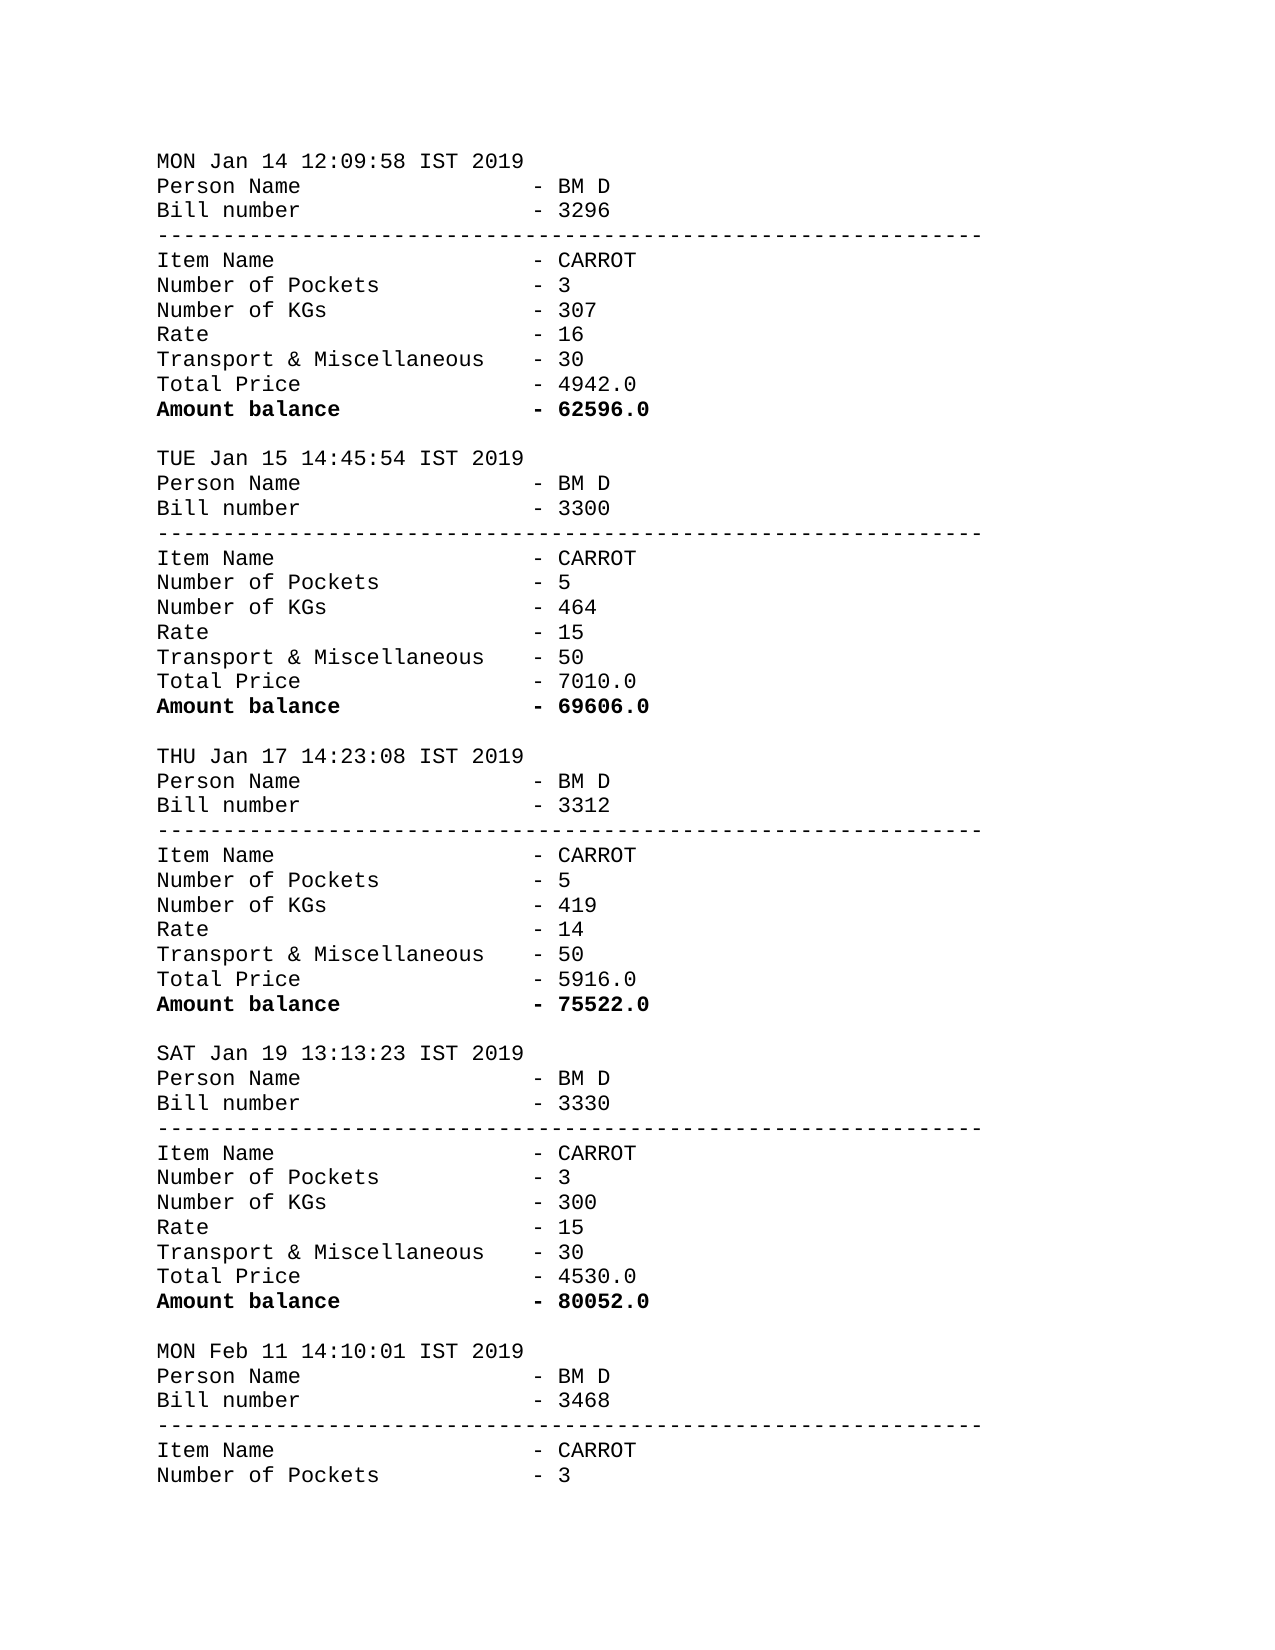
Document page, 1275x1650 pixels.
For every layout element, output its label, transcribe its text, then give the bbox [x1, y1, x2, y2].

text --------------------------------------------------------------- [156, 224, 1118, 249]
text Item Name - CARROT [156, 1142, 1118, 1166]
text Number of KGs - 300 [156, 1191, 1118, 1216]
text Number of Pockets - 3 [156, 1166, 1118, 1191]
text THU Jan 17 14:23:08 IST 2019 [156, 745, 1118, 770]
text --------------------------------------------------------------- [156, 1414, 1118, 1439]
text Rate - 14 [156, 918, 1118, 943]
text Amount balance - 75522.0 [156, 993, 1118, 1018]
text Number of KGs - 307 [156, 299, 1118, 323]
text Transport & Miscellaneous - 30 [156, 1241, 1118, 1266]
text MON Jan 14 12:09:58 IST 2019 [156, 150, 1118, 175]
text Bill number - 3468 [156, 1389, 1118, 1414]
text Bill number - 3312 [156, 794, 1118, 819]
text Rate - 16 [156, 323, 1118, 348]
text Total Price - 4530.0 [156, 1266, 1118, 1290]
text Rate - 15 [156, 621, 1118, 646]
text Transport & Miscellaneous - 30 [156, 348, 1118, 373]
text Person Name - BM D [156, 472, 1118, 497]
text Total Price - 7010.0 [156, 671, 1118, 695]
text Rate - 15 [156, 1216, 1118, 1241]
text Amount balance - 80052.0 [156, 1290, 1118, 1315]
text Item Name - CARROT [156, 1439, 1118, 1464]
text Item Name - CARROT [156, 844, 1118, 869]
text Total Price - 5916.0 [156, 968, 1118, 993]
text Number of Pockets - 5 [156, 571, 1118, 596]
text MON Feb 11 14:10:01 IST 2019 [156, 1340, 1118, 1365]
text SAT Jan 19 13:13:23 IST 2019 [156, 1042, 1118, 1067]
text TUE Jan 15 14:45:54 IST 2019 [156, 447, 1118, 472]
text Transport & Miscellaneous - 50 [156, 943, 1118, 968]
text Number of Pockets - 3 [156, 274, 1118, 299]
text Item Name - CARROT [156, 547, 1118, 571]
text Number of KGs - 419 [156, 894, 1118, 918]
text Transport & Miscellaneous - 50 [156, 646, 1118, 671]
text Person Name - BM D [156, 1067, 1118, 1092]
text Number of KGs - 464 [156, 596, 1118, 621]
text --------------------------------------------------------------- [156, 522, 1118, 547]
text Bill number - 3296 [156, 199, 1118, 224]
text --------------------------------------------------------------- [156, 1117, 1118, 1142]
text Item Name - CARROT [156, 249, 1118, 274]
text Person Name - BM D [156, 1365, 1118, 1389]
text Person Name - BM D [156, 770, 1118, 794]
text Number of Pockets - 5 [156, 869, 1118, 894]
text Number of Pockets - 3 [156, 1464, 1118, 1489]
text --------------------------------------------------------------- [156, 819, 1118, 844]
text Total Price - 4942.0 [156, 373, 1118, 398]
text Bill number - 3330 [156, 1092, 1118, 1117]
text Bill number - 3300 [156, 497, 1118, 522]
text Amount balance - 62596.0 [156, 398, 1118, 423]
text Amount balance - 69606.0 [156, 695, 1118, 720]
text Person Name - BM D [156, 175, 1118, 199]
